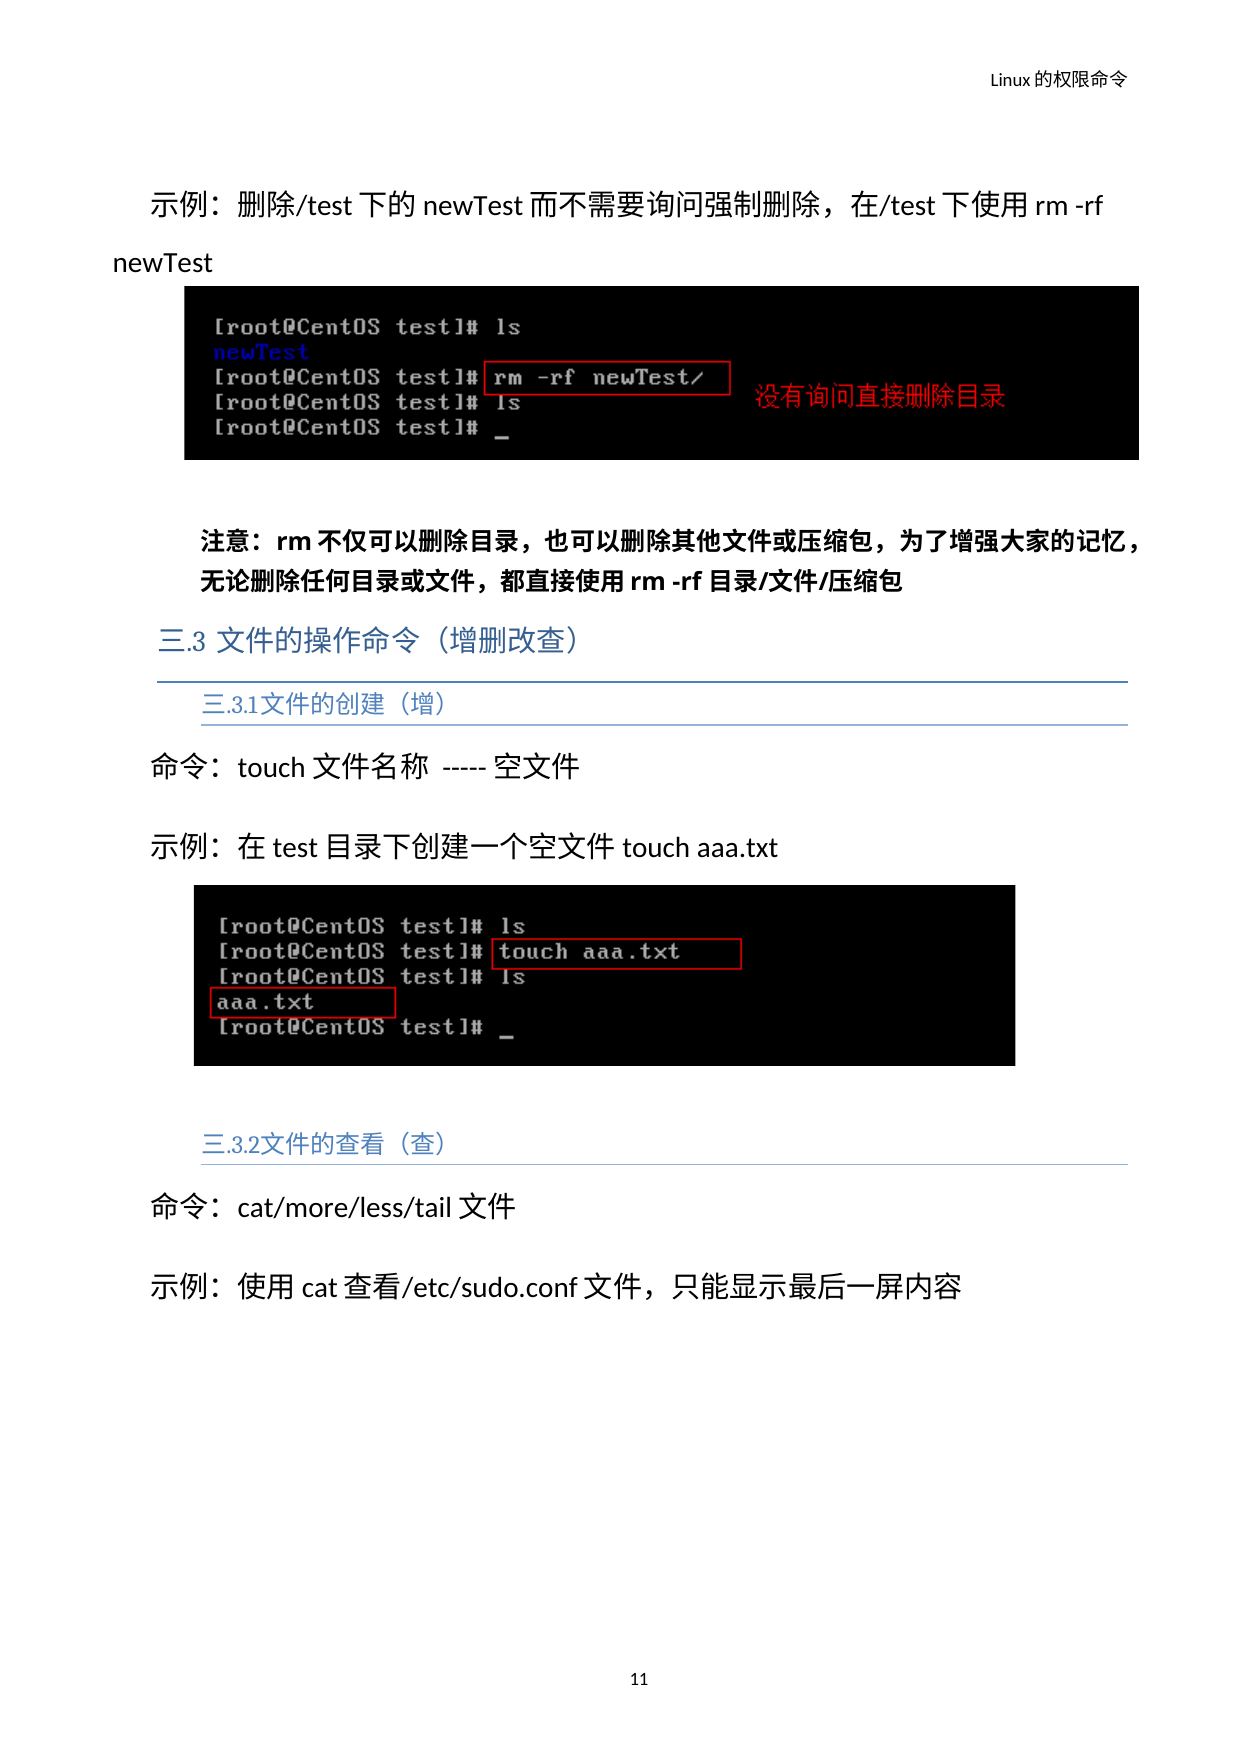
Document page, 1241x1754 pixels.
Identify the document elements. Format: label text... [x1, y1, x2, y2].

picture [184, 286, 1139, 460]
text 命令：cat/more/less/tail 文件 [112, 1165, 1128, 1244]
subtitle 文件的创建（增） [201, 683, 1128, 724]
text 注意：rm不仅可以删除目录，也可以删除其他文件或压缩包，为了增强大家的记忆， 无论删除任何目录或文件，都直接使用rm -rf 目录/文件/压缩包 [156, 520, 1128, 599]
text 示例：在test目录下创建一个空文件 touch aaa.txt [112, 805, 1128, 884]
subtitle 文件的查看（查） [201, 1122, 1128, 1164]
text 命令：touch 文件名称 ----- 空文件 [112, 726, 1128, 805]
picture [193, 885, 1016, 1066]
text 示例：删除/test下的newTest而不需要询问强制删除，在/test下使用rm -rf newTest [112, 163, 1128, 282]
subtitle 文件的操作命令（增删改查） [157, 599, 1128, 681]
text 示例：使用cat查看/etc/sudo.conf文件，只能显示最后一屏内容 [112, 1244, 1128, 1324]
